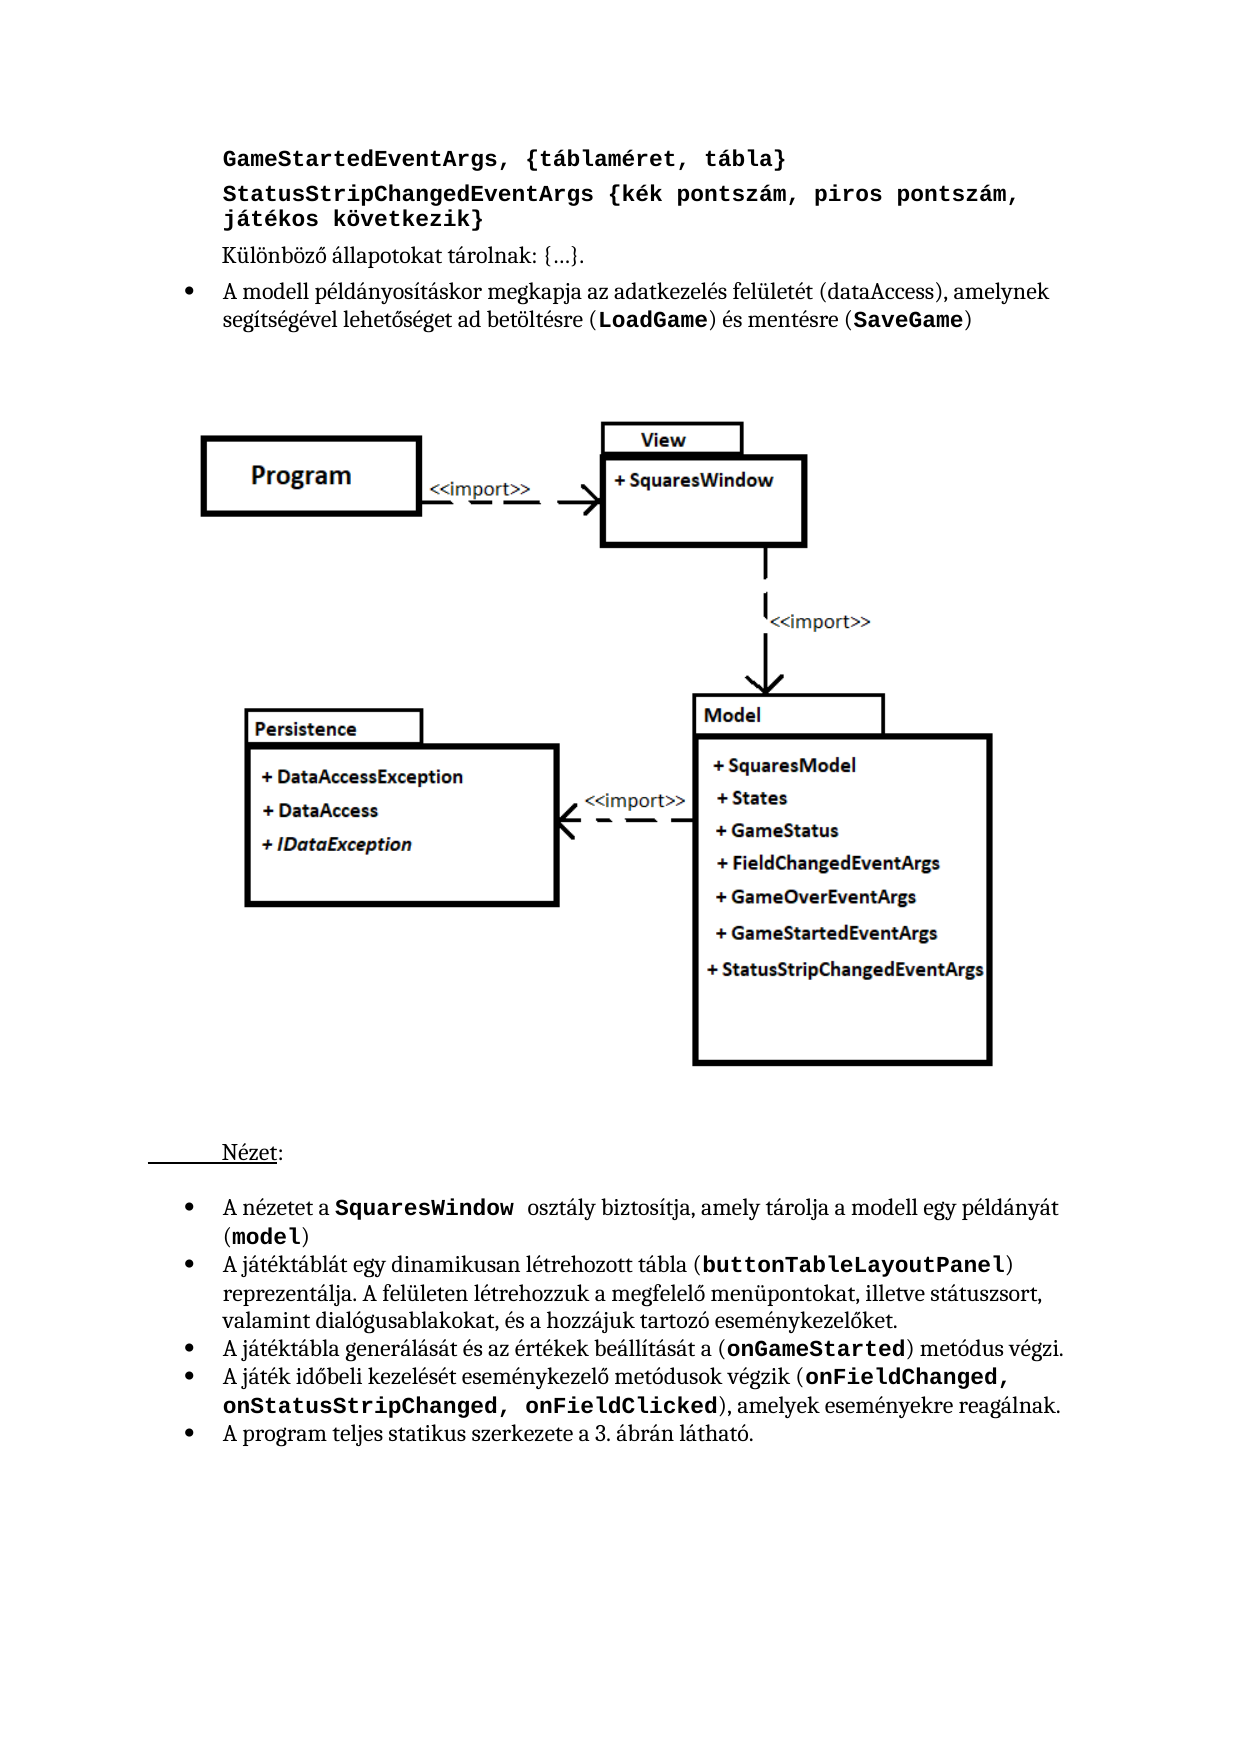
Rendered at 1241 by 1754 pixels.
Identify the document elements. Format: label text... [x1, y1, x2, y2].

list A játék időbeli kezelését eseménykezelő metódusok végzik (onFieldChanged, onStatusStripChanged, onFieldClicked), amelyek eseményekre reagálnak. [185, 1363, 1093, 1420]
text GameStartedEventArgs, {táblaméret, tábla} [223, 148, 1093, 173]
list A játéktáblát egy dinamikusan létrehozott tábla (buttonTableLayoutPanel) reprezentálja. A felületen létrehozzuk a megfelelő menüpontokat, illetve státuszsort, valamint dialógusablakokat, és a hozzájuk tartozó eseménykezelőket. [185, 1251, 1093, 1335]
list A modell példányosításkor megkapja az adatkezelés felületét (dataAccess), amelynek segítségével lehetőséget ad betöltésre (LoadGame) és mentésre (SaveGame) [185, 278, 1093, 334]
picture [147, 378, 1014, 1095]
list Nézet: [148, 1139, 1093, 1167]
text Különböző állapotokat tárolnak: {…}. [185, 242, 1093, 270]
list A program teljes statikus szerkezete a 3. ábrán látható. [185, 1420, 1093, 1448]
list A játéktábla generálását és az értékek beállítását a (onGameStarted) metódus végzi. [185, 1335, 1093, 1363]
text StatusStripChangedEventArgs {kék pontszám, piros pontszám, játékos következik} [223, 182, 1093, 234]
list A nézetet a SquaresWindow osztály biztosítja, amely tárolja a modell egy példányát (model) [185, 1194, 1093, 1251]
